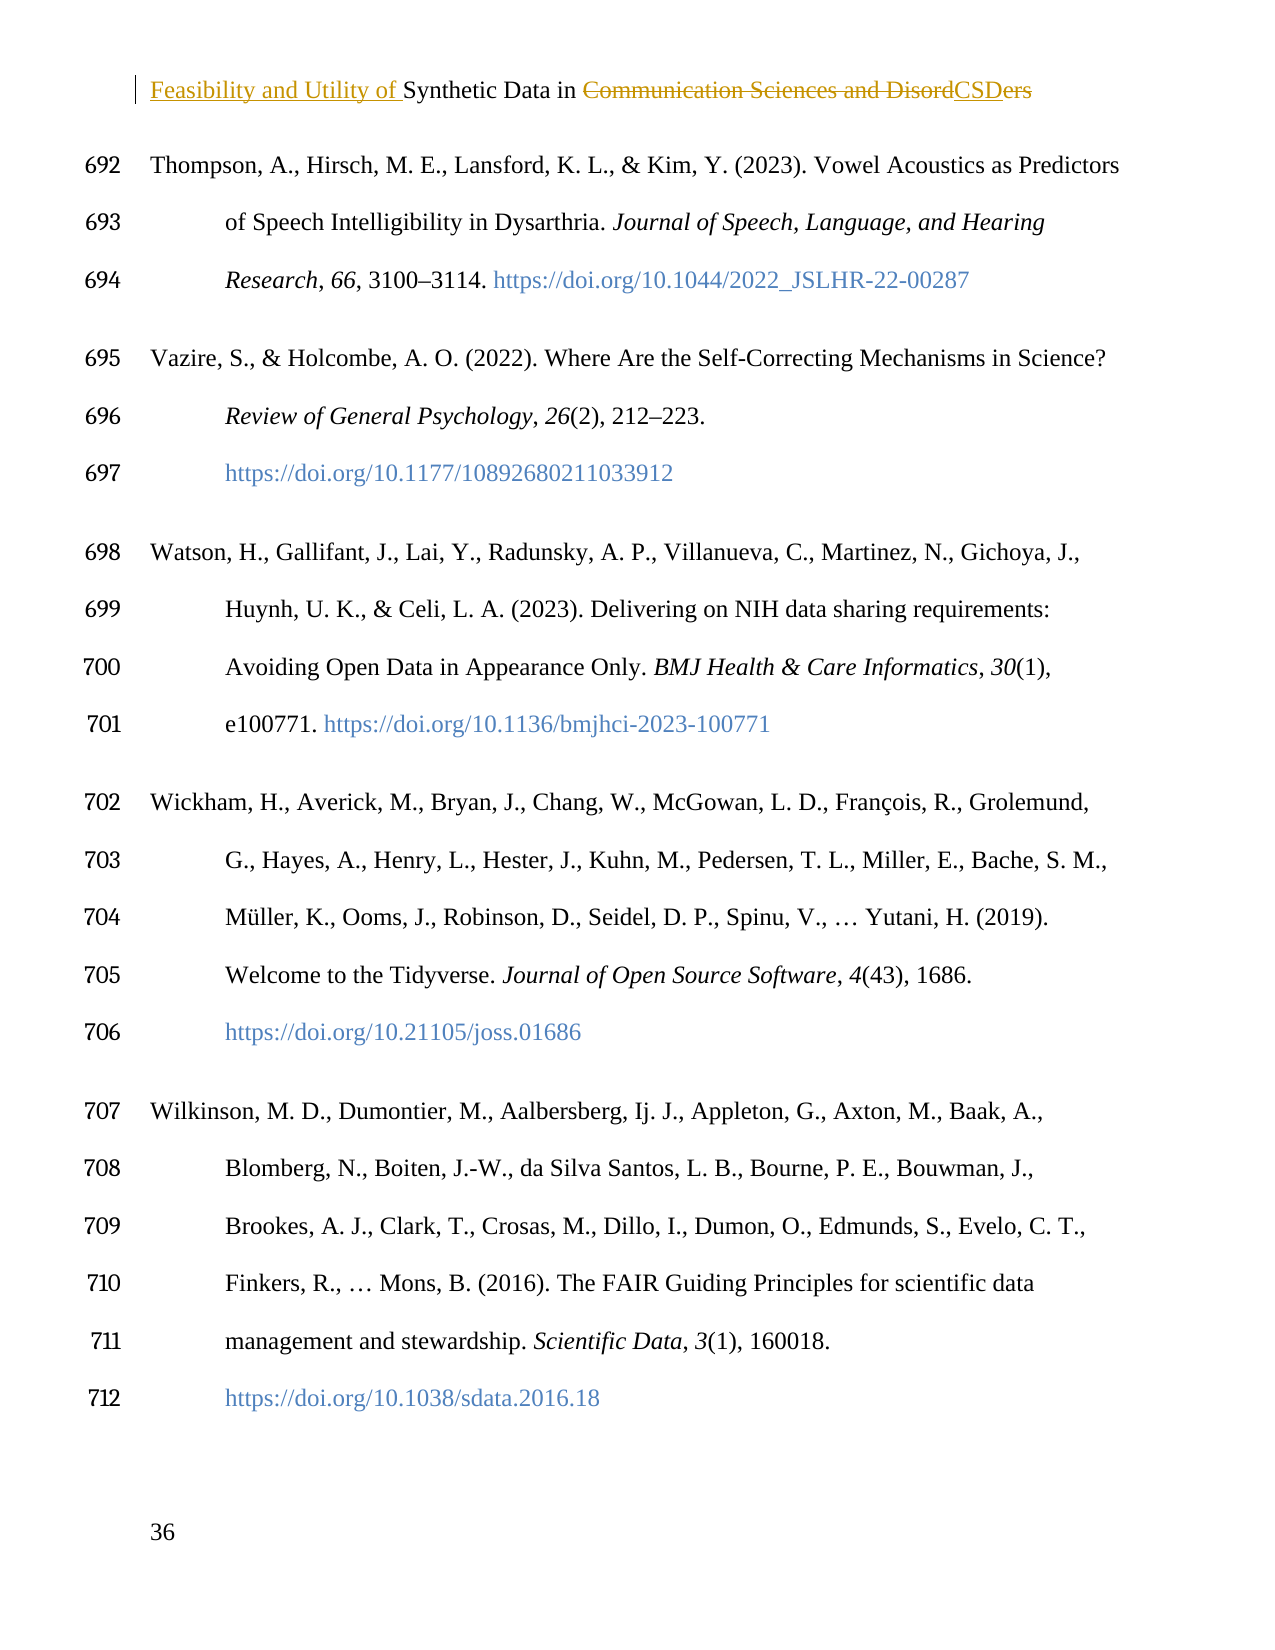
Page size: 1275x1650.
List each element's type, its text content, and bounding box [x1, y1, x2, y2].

text Watson, H., Gallifant, J., Lai, Y., Radunsky, A. P., Villanueva, C., Martinez, N., Gichoya, J., Huynh, U. K., & Celi, L. A. (2023). Delivering on NIH data sharing requirements: Avoiding Open Data in Appearance Only. BMJ Health & Care Informatics, 30(1), e100771. https://doi.org/10.1136/bmjhci-2023-100771 [150, 537, 1125, 738]
text Wilkinson, M. D., Dumontier, M., Aalbersberg, Ij. J., Appleton, G., Axton, M., Baak, A., Blomberg, N., Boiten, J.-W., da Silva Santos, L. B., Bourne, P. E., Bouwman, J., Brookes, A. J., Clark, T., Crosas, M., Dillo, I., Dumon, O., Edmunds, S., Evelo, C. T., Finkers, R., … Mons, B. (2016). The FAIR Guiding Principles for scientific data management and stewardship. Scientific Data, 3(1), 160018. https://doi.org/10.1038/sdata.2016.18 [150, 1096, 1125, 1412]
text Vazire, S., & Holcombe, A. O. (2022). Where Are the Self-Correcting Mechanisms in Science? Review of General Psychology, 26(2), 212–223. https://doi.org/10.1177/10892680211033912 [150, 343, 1125, 487]
text Wickham, H., Averick, M., Bryan, J., Chang, W., McGowan, L. D., François, R., Grolemund, G., Hayes, A., Henry, L., Hester, J., Kuhn, M., Pedersen, T. L., Miller, E., Bache, S. M., Müller, K., Ooms, J., Robinson, D., Seidel, D. P., Spinu, V., … Yutani, H. (2019). Welcome to the Tidyverse. Journal of Open Source Software, 4(43), 1686. https://doi.org/10.21105/joss.01686 [150, 787, 1125, 1046]
text Thompson, A., Hirsch, M. E., Lansford, K. L., & Kim, Y. (2023). Vowel Acoustics as Predictors of Speech Intelligibility in Dysarthria. Journal of Speech, Language, and Hearing Research, 66, 3100–3114. https://doi.org/10.1044/2022_JSLHR-22-00287 [150, 150, 1125, 294]
